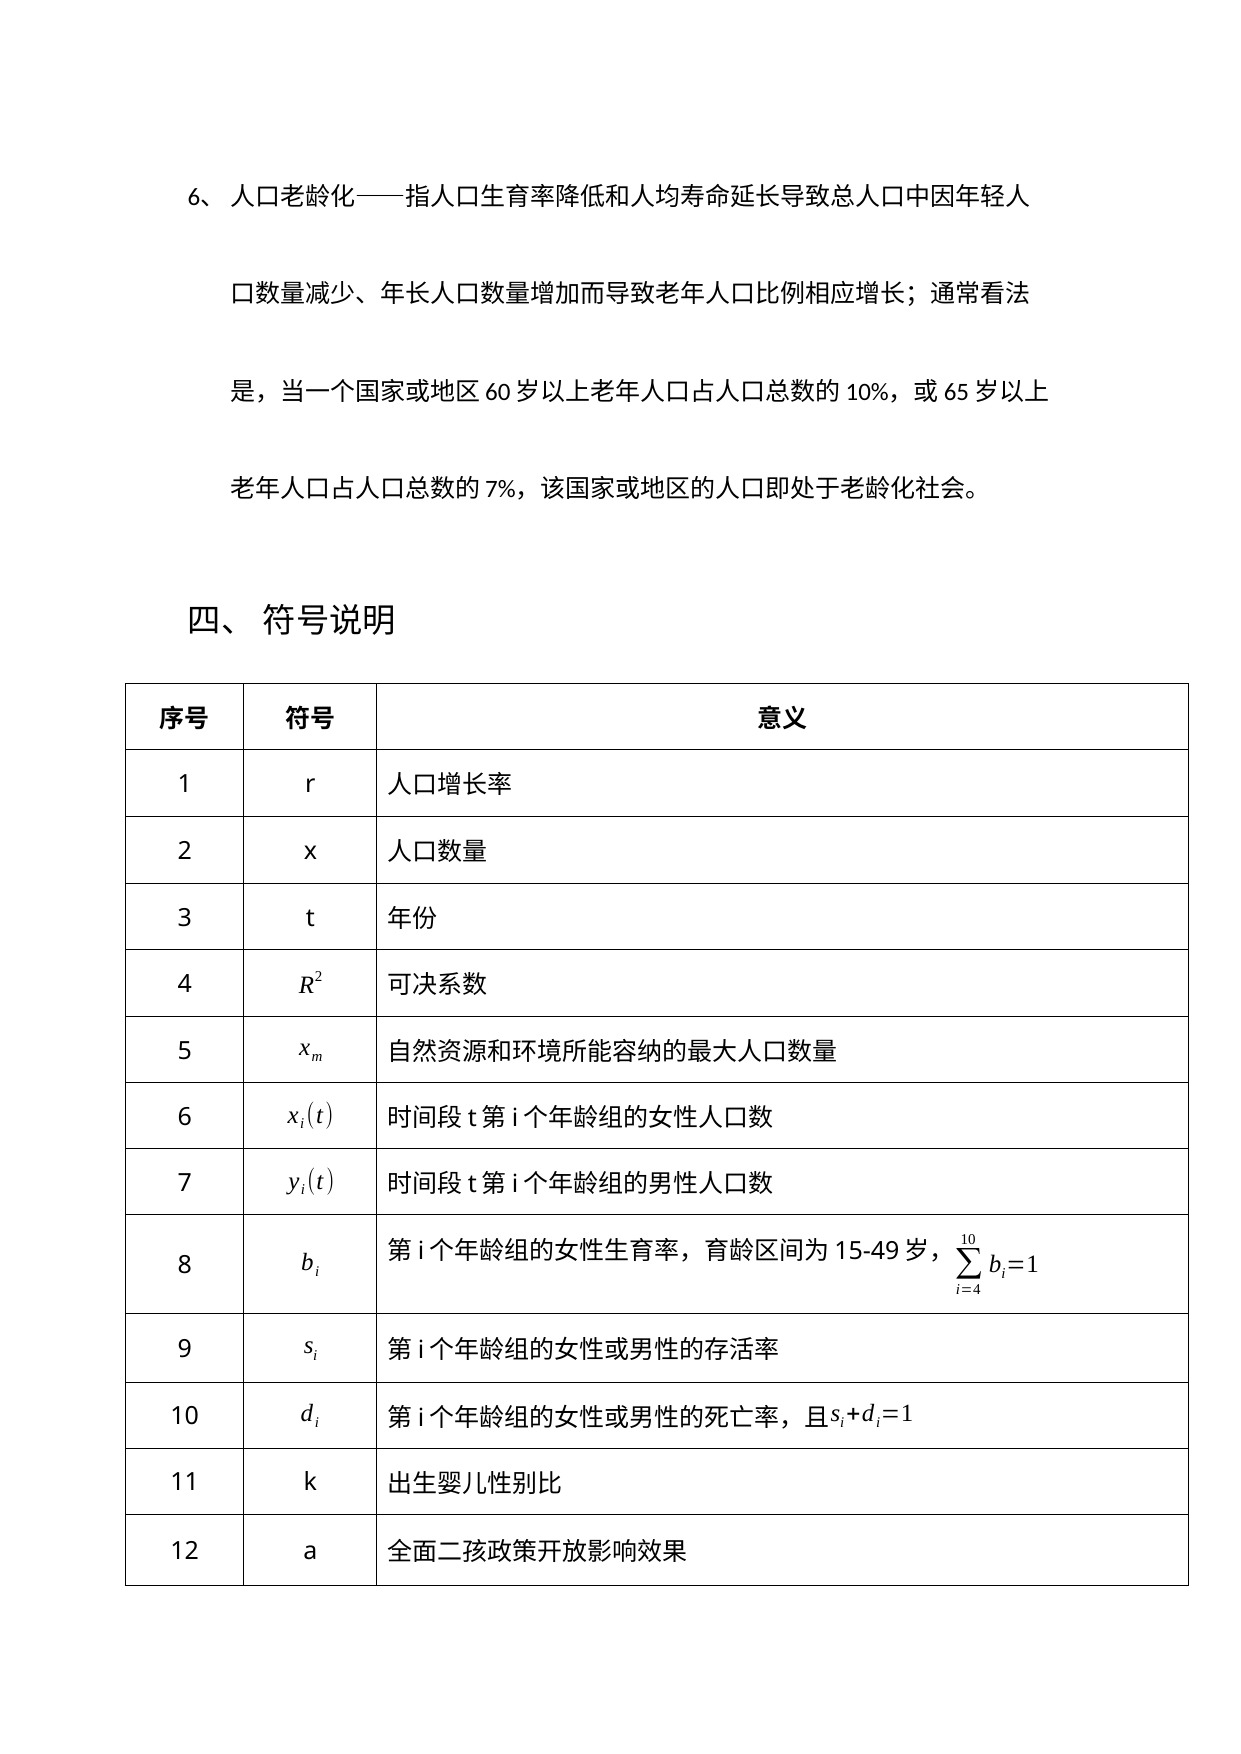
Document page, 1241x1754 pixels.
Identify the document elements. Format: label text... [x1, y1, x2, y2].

table_cell 4 [126, 950, 243, 1016]
table_cell 7 [126, 1149, 243, 1214]
table_cell [244, 1017, 376, 1082]
table_cell 3 [126, 884, 243, 949]
table_header 符号 [244, 684, 376, 749]
table_cell 8 [126, 1215, 243, 1313]
table_header 意义 [377, 684, 1188, 749]
table_cell 人口数量 [377, 817, 1188, 882]
table_cell 第i个年龄组的女性或男性的存活率 [377, 1314, 1188, 1382]
table_cell 年份 [377, 884, 1188, 949]
table_cell [244, 1149, 376, 1214]
table_cell [244, 1314, 376, 1382]
list 人口老龄化——指人口生育率降低和人均寿命延长导致总人口中因年轻人口数量减少、年长人口数量增加而导致老年人口比例相应增长；通常看法是，当一个国家或地区60岁以上老年人口占人口总数的10%，或65岁以上老年人口占人口总数的7%，该国家或地区的人口即处于老龄化社会。 [187, 162, 1053, 519]
table_cell [244, 1215, 376, 1313]
table_cell 第i个年龄组的女性生育率，育龄区间为15-49岁， [377, 1215, 1188, 1313]
list 符号说明 [187, 585, 1053, 650]
table_cell [244, 950, 376, 1016]
table_cell 全面二孩政策开放影响效果 [377, 1515, 1188, 1584]
table_cell [244, 1083, 376, 1148]
table_cell 时间段t第i个年龄组的女性人口数 [377, 1083, 1188, 1148]
table_cell 10 [126, 1383, 243, 1448]
table_cell r [244, 750, 376, 816]
table_cell 12 [126, 1515, 243, 1584]
table_cell 1 [126, 750, 243, 816]
table_cell 时间段t第i个年龄组的男性人口数 [377, 1149, 1188, 1214]
table_cell 第i个年龄组的女性或男性的死亡率，且 [377, 1383, 1188, 1448]
table_header 序号 [126, 684, 243, 749]
table_cell 6 [126, 1083, 243, 1148]
table_cell 人口增长率 [377, 750, 1188, 816]
table_cell 可决系数 [377, 950, 1188, 1016]
table_cell t [244, 884, 376, 949]
table_cell 5 [126, 1017, 243, 1082]
table_cell x [244, 817, 376, 882]
table_cell 9 [126, 1314, 243, 1382]
table_cell k [244, 1449, 376, 1514]
table_cell 2 [126, 817, 243, 882]
table_cell 自然资源和环境所能容纳的最大人口数量 [377, 1017, 1188, 1082]
table_cell [244, 1383, 376, 1448]
table_cell 11 [126, 1449, 243, 1514]
table_cell a [244, 1515, 376, 1584]
table_cell 出生婴儿性别比 [377, 1449, 1188, 1514]
